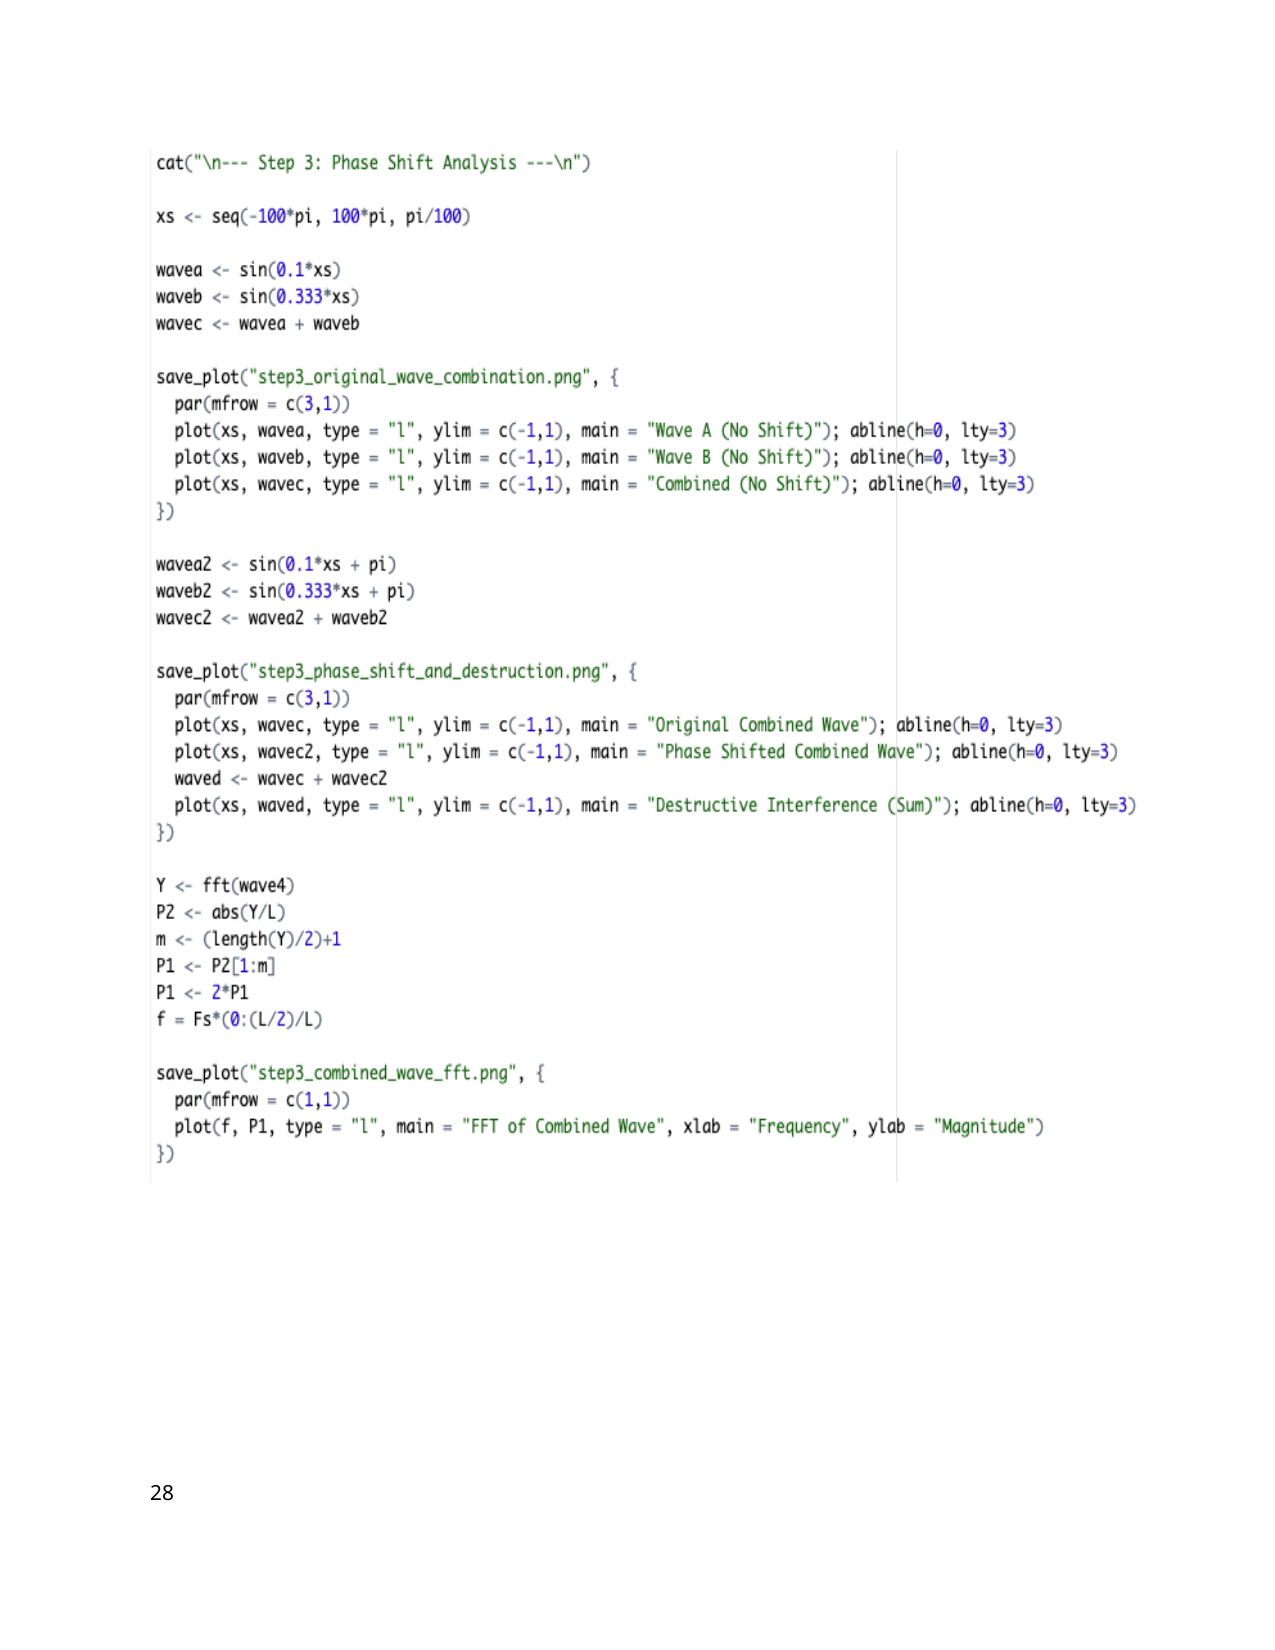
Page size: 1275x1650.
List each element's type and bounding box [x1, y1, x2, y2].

picture [150, 150, 1144, 1182]
